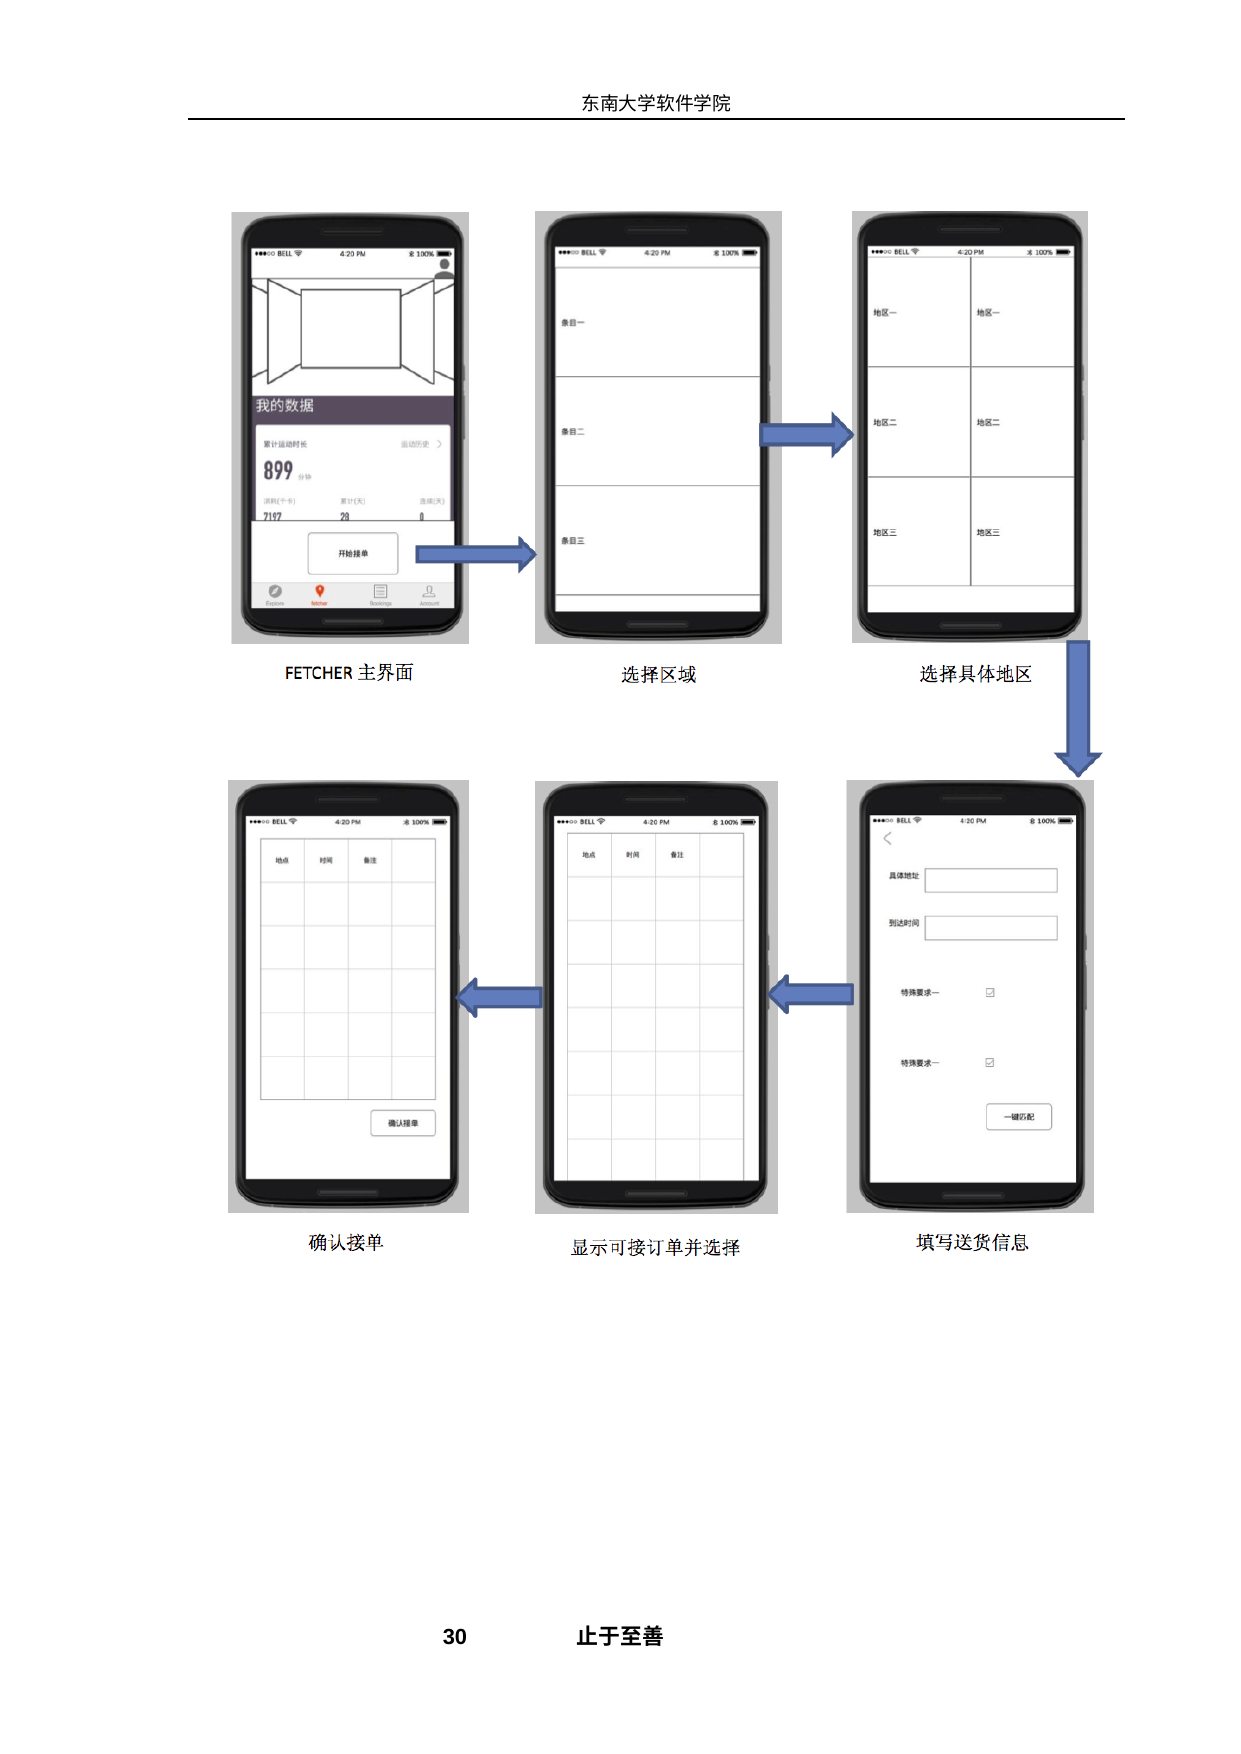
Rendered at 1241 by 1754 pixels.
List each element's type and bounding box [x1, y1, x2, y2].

picture [187, 168, 1126, 1285]
